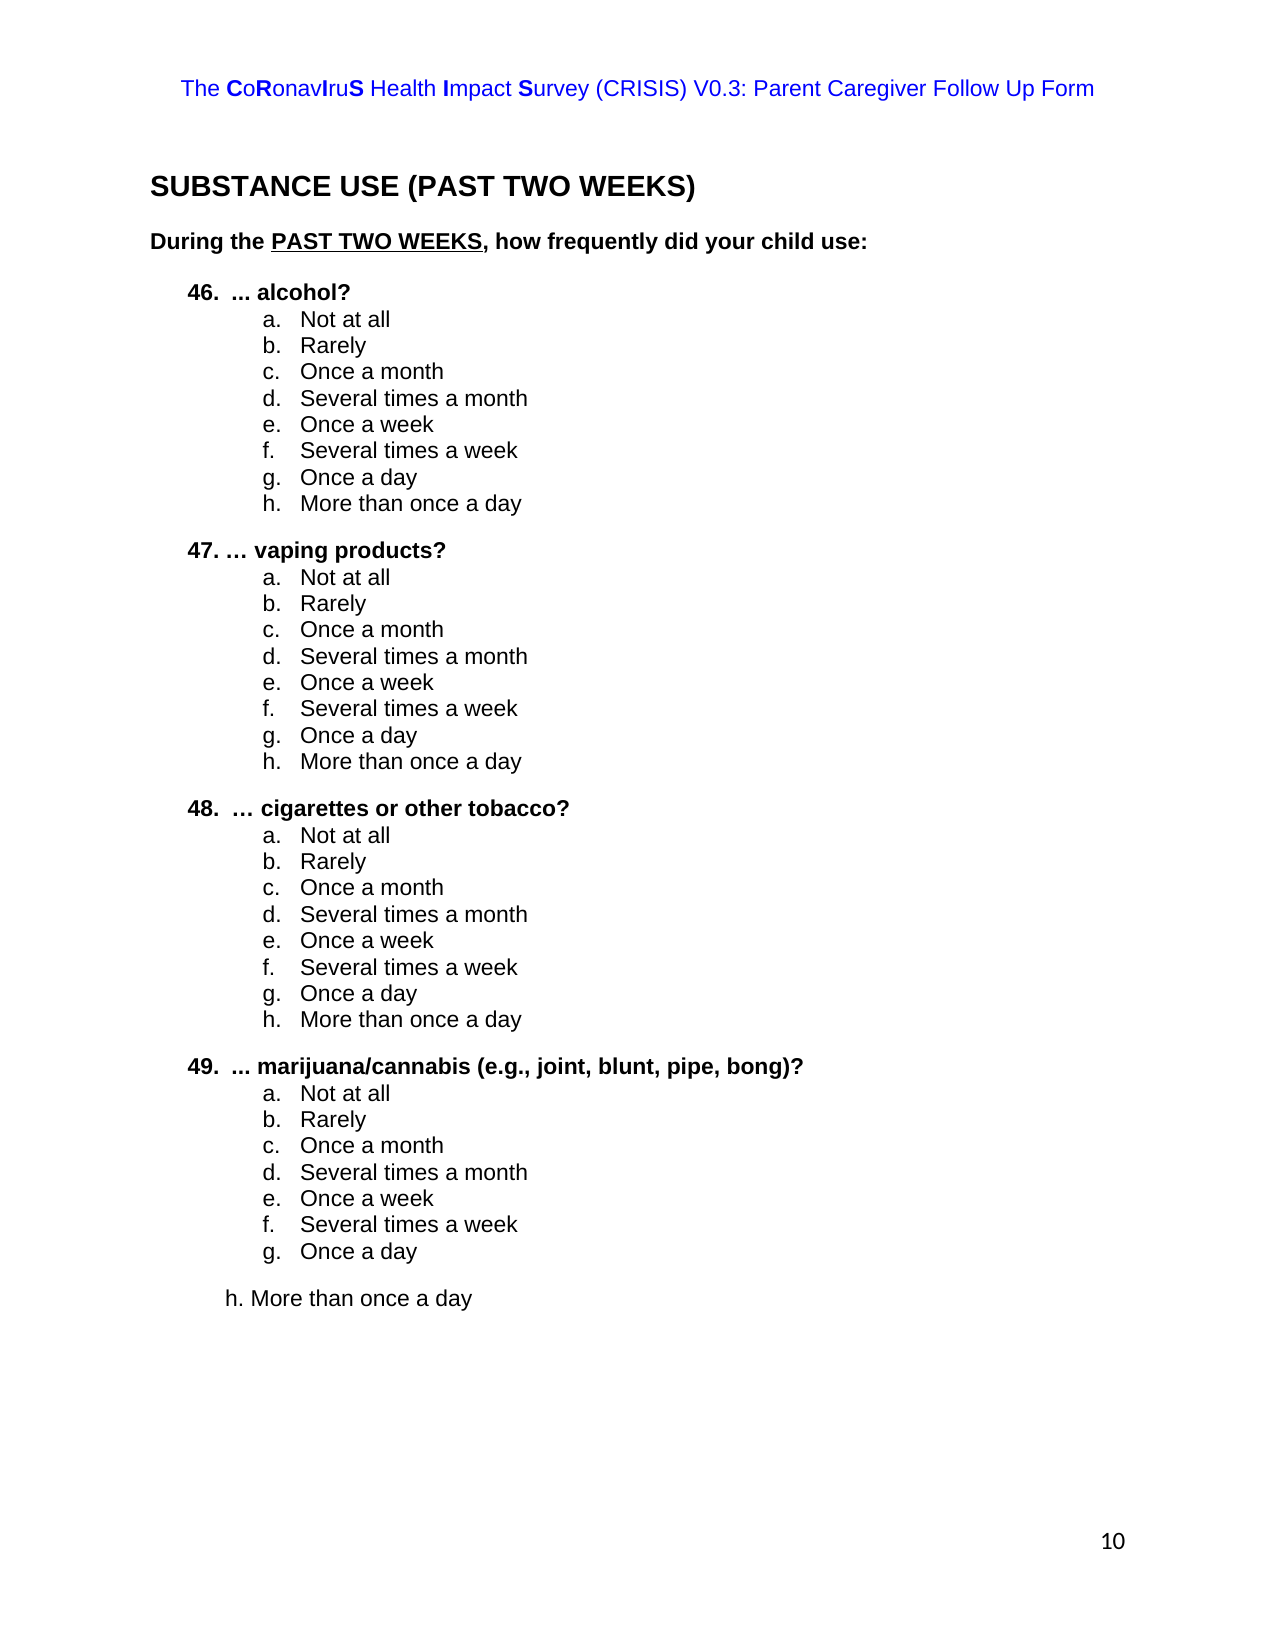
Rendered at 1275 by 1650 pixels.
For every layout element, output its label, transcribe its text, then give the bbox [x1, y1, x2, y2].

list Once a month [262, 874, 1125, 901]
list Several times a month [262, 901, 1125, 927]
list Once a week [262, 927, 1125, 953]
list Rarely [262, 590, 1125, 616]
list Several times a month [262, 643, 1125, 669]
text h. More than once a day [225, 1285, 1125, 1311]
list Rarely [262, 848, 1125, 874]
list Not at all [262, 564, 1125, 590]
list Once a day [262, 980, 1125, 1006]
list Several times a week [262, 1211, 1125, 1238]
list More than once a day [262, 748, 1125, 774]
list Once a day [262, 464, 1125, 490]
list Once a week [262, 411, 1125, 437]
list Several times a week [262, 437, 1125, 464]
list … vaping products? [187, 537, 1125, 564]
list … cigarettes or other tobacco? [187, 795, 1125, 822]
list Once a day [262, 722, 1125, 748]
list ... alcohol? [187, 279, 1125, 306]
list Several times a week [262, 695, 1125, 722]
list Several times a month [262, 1159, 1125, 1185]
list Once a month [262, 358, 1125, 385]
list Once a month [262, 1132, 1125, 1159]
list Once a day [262, 1238, 1125, 1264]
subtitle SUBSTANCE USE (PAST TWO WEEKS) [150, 169, 1125, 203]
list Rarely [262, 1106, 1125, 1132]
list Not at all [262, 306, 1125, 332]
list Several times a month [262, 385, 1125, 411]
list Once a week [262, 1185, 1125, 1211]
list Not at all [262, 822, 1125, 848]
list ... marijuana/cannabis (e.g., joint, blunt, pipe, bong)? [187, 1053, 1125, 1080]
list More than once a day [262, 1006, 1125, 1032]
list Once a week [262, 669, 1125, 695]
list Rarely [262, 332, 1125, 358]
text During the PAST TWO WEEKS, how frequently did your child use: [150, 228, 1125, 254]
list More than once a day [262, 490, 1125, 516]
list Not at all [262, 1080, 1125, 1106]
list Several times a week [262, 953, 1125, 980]
list Once a month [262, 616, 1125, 643]
